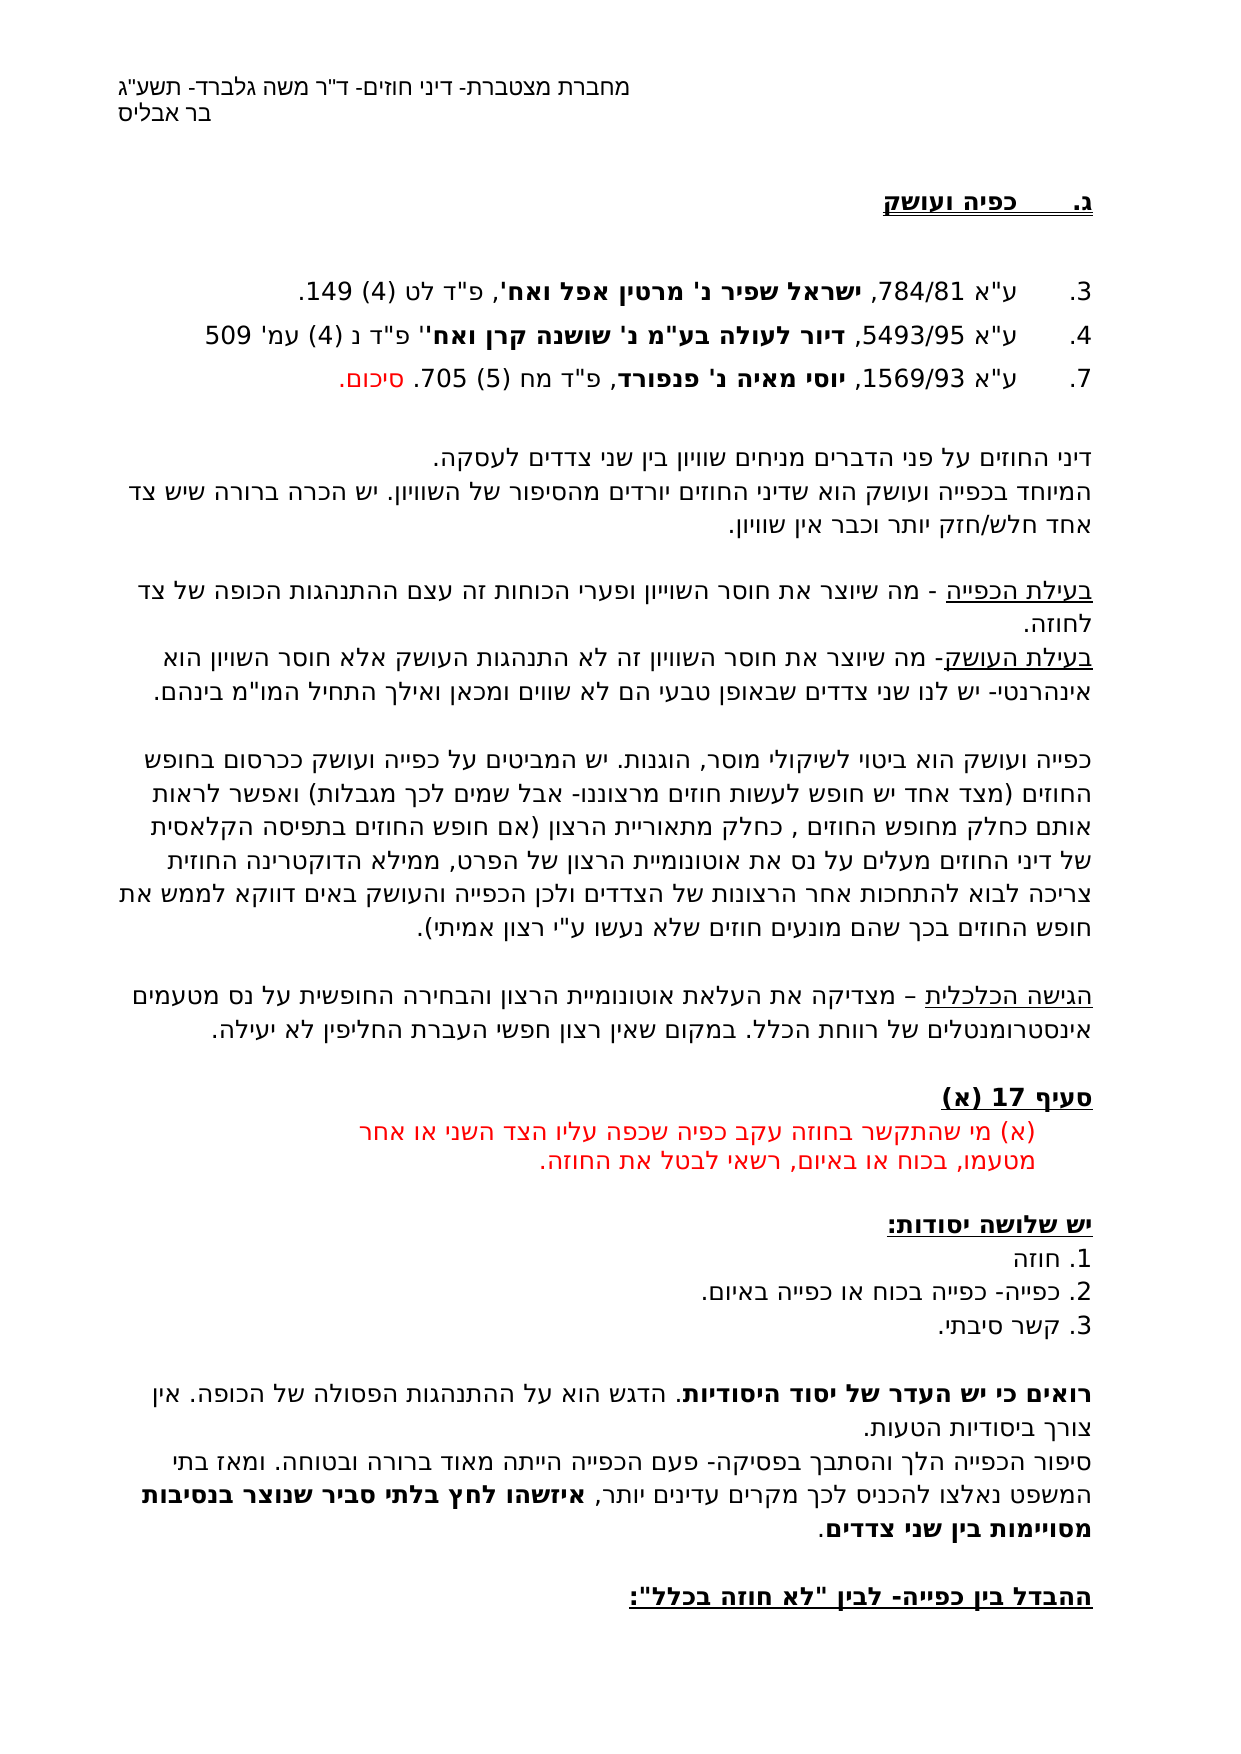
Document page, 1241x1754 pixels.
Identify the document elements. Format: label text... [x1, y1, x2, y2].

text 3. ע"א 784/81, ישראל שפיר נ' מרטין אפל ואח', פ"ד לט (4) 149. [118, 277, 1092, 306]
text יש שלושה יסודות: [118, 1211, 1092, 1240]
text 1. חוזה [118, 1244, 1092, 1273]
text בעילת העושק- מה שיוצר את חוסר השוויון זה לא התנהגות העושק אלא חוסר השויון הוא אינהרנטי- יש לנו שני צדדים שבאופן טבעי הם לא שווים ומכאן ואילך התחיל המו"מ בינהם. [118, 643, 1092, 706]
text ג. כפיה ועושק [118, 188, 1092, 217]
text רואים כי יש העדר של יסוד היסודיות. הדגש הוא על ההתנהגות הפסולה של הכופה. אין צורך ביסודיות הטעות. [118, 1380, 1092, 1442]
text הגישה הכלכלית – מצדיקה את העלאת אוטונומיית הרצון והבחירה החופשית על נס מטעמים אינסטרומנטלים של רווחת הכלל. במקום שאין רצון חפשי העברת החליפין לא יעילה. [118, 982, 1092, 1044]
text ההבדל בין כפייה- לבין "לא חוזה בכלל": [118, 1582, 1092, 1612]
text 4. ע"א 5493/95, דיור לעולה בע"מ נ' שושנה קרן ואח'' פ"ד נ (4) עמ' 509 [118, 321, 1092, 350]
text 7. ע"א 1569/93, יוסי מאיה נ' פנפורד, פ"ד מח (5) 705. סיכום. [118, 364, 1092, 394]
text כפייה ועושק הוא ביטוי לשיקולי מוסר, הוגנות. יש המביטים על כפייה ועושק ככרסום בחופש החוזים (מצד אחד יש חופש לעשות חוזים מרצוננו- אבל שמים לכך מגבלות) ואפשר לראות אותם כחלק מחופש החוזים , כחלק מתאוריית הרצון (אם חופש החוזים בתפיסה הקלאסית של דיני החוזים מעלים על נס את אוטונומיית הרצון של הפרט, ממילא הדוקטרינה החוזית צריכה לבוא להתחכות אחר הרצונות של הצדדים ולכן הכפייה והעושק באים דווקא לממש את חופש החוזים בכך שהם מונעים חוזים שלא נעשו ע"י רצון אמיתי). [118, 745, 1092, 942]
text 2. כפייה- כפייה בכוח או כפייה באיום. [118, 1278, 1092, 1307]
text 3. קשר סיבתי. [118, 1311, 1092, 1340]
text דיני החוזים על פני הדברים מניחים שוויון בין שני צדדים לעסקה. [118, 443, 1092, 472]
text (א) מי שהתקשר בחוזה עקב כפיה שכפה עליו הצד השני או אחר מטעמו, בכוח או באיום, רשאי לבטל את החוזה. [325, 1117, 1036, 1176]
text המיוחד בכפייה ועושק הוא שדיני החוזים יורדים מהסיפור של השוויון. יש הכרה ברורה שיש צד אחד חלש/חזק יותר וכבר אין שוויון. [118, 477, 1092, 539]
text בעילת הכפייה - מה שיוצר את חוסר השוייון ופערי הכוחות זה עצם ההתנהגות הכופה של צד לחוזה. [118, 576, 1092, 639]
text סיפור הכפייה הלך והסתבך בפסיקה- פעם הכפייה הייתה מאוד ברורה ובטוחה. ומאז בתי המשפט נאלצו להכניס לכך מקרים עדינים יותר, איזשהו לחץ בלתי סביר שנוצר בנסיבות מסויימות בין שני צדדים. [118, 1447, 1092, 1543]
text סעיף 17 (א) [118, 1084, 1092, 1113]
